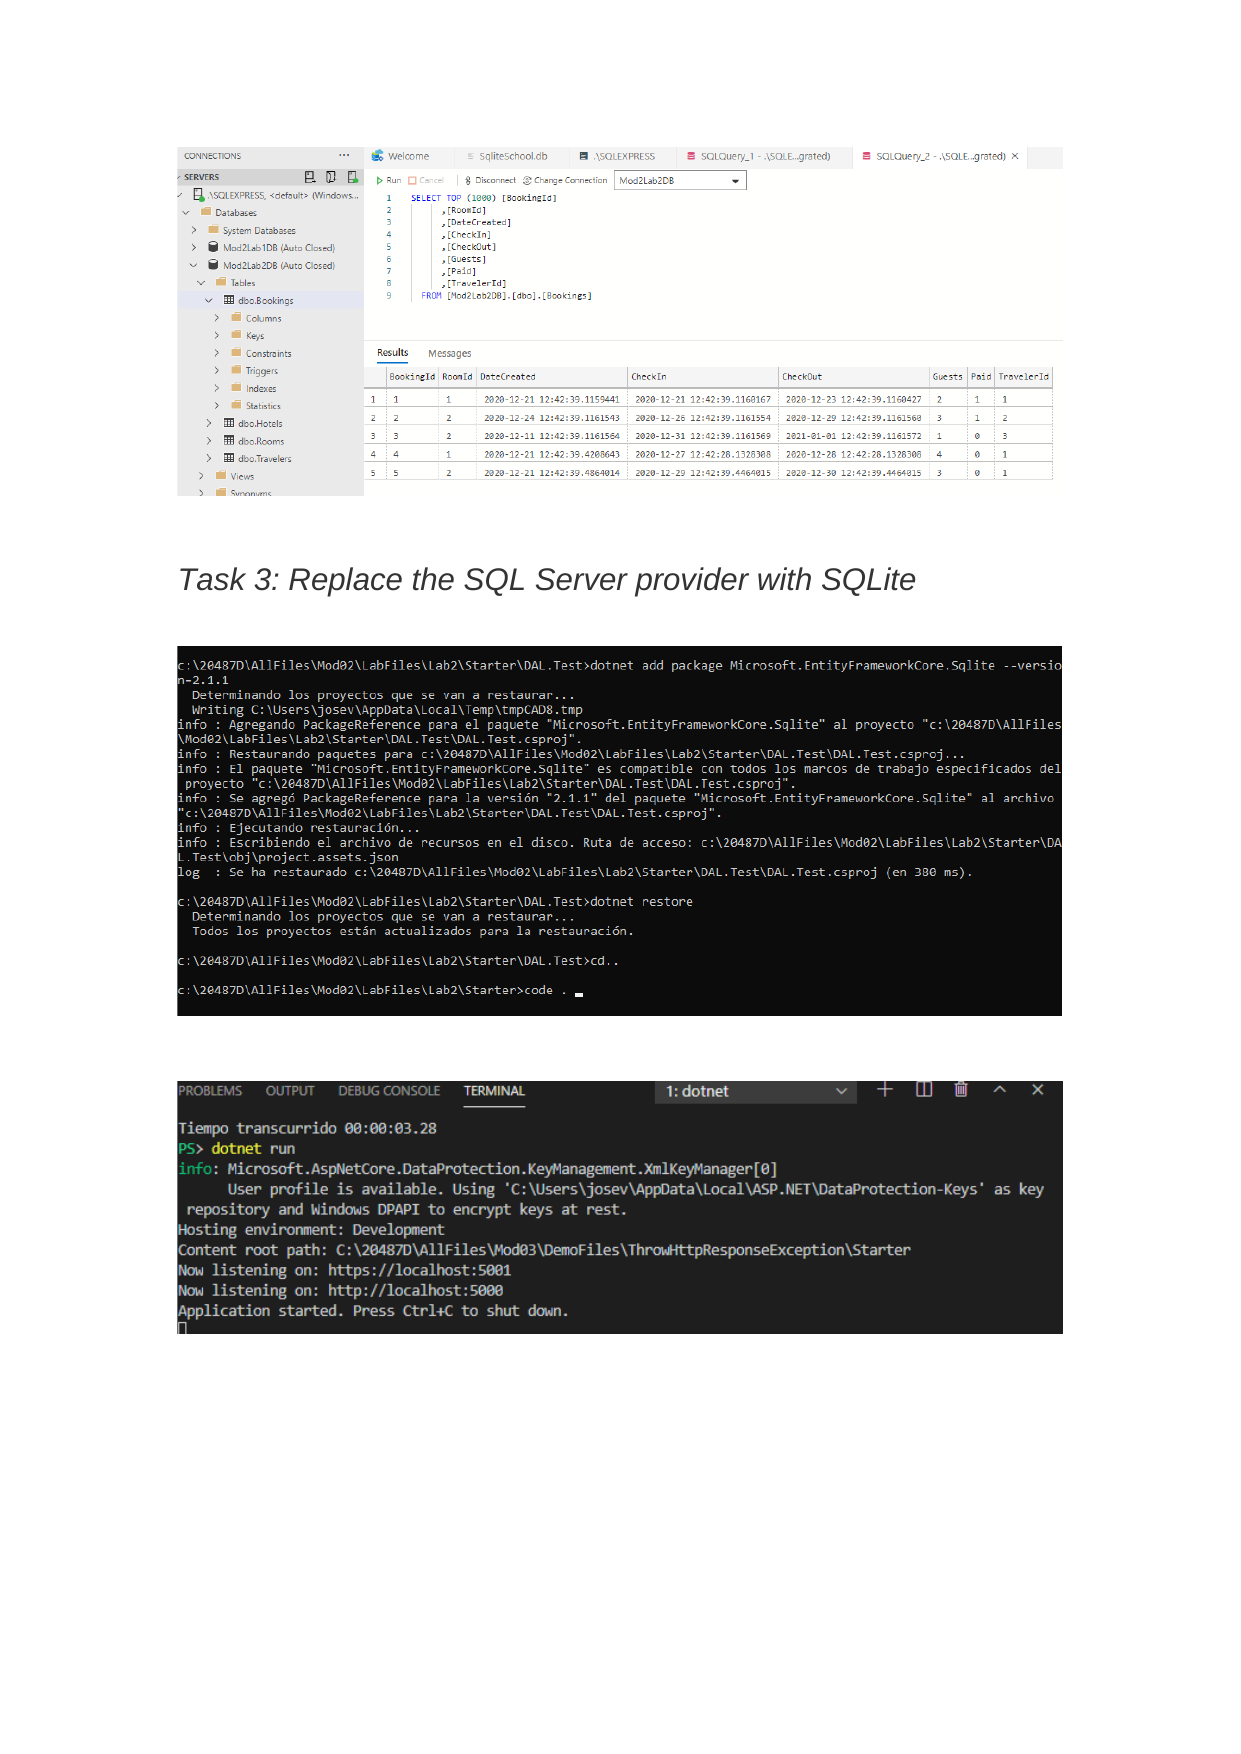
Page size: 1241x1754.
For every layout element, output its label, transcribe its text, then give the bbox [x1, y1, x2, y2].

subtitle Task 3: Replace the SQL Server provider with SQLite [177, 561, 1063, 597]
picture [177, 1081, 1063, 1334]
picture [177, 646, 1063, 1016]
picture [177, 147, 1063, 496]
